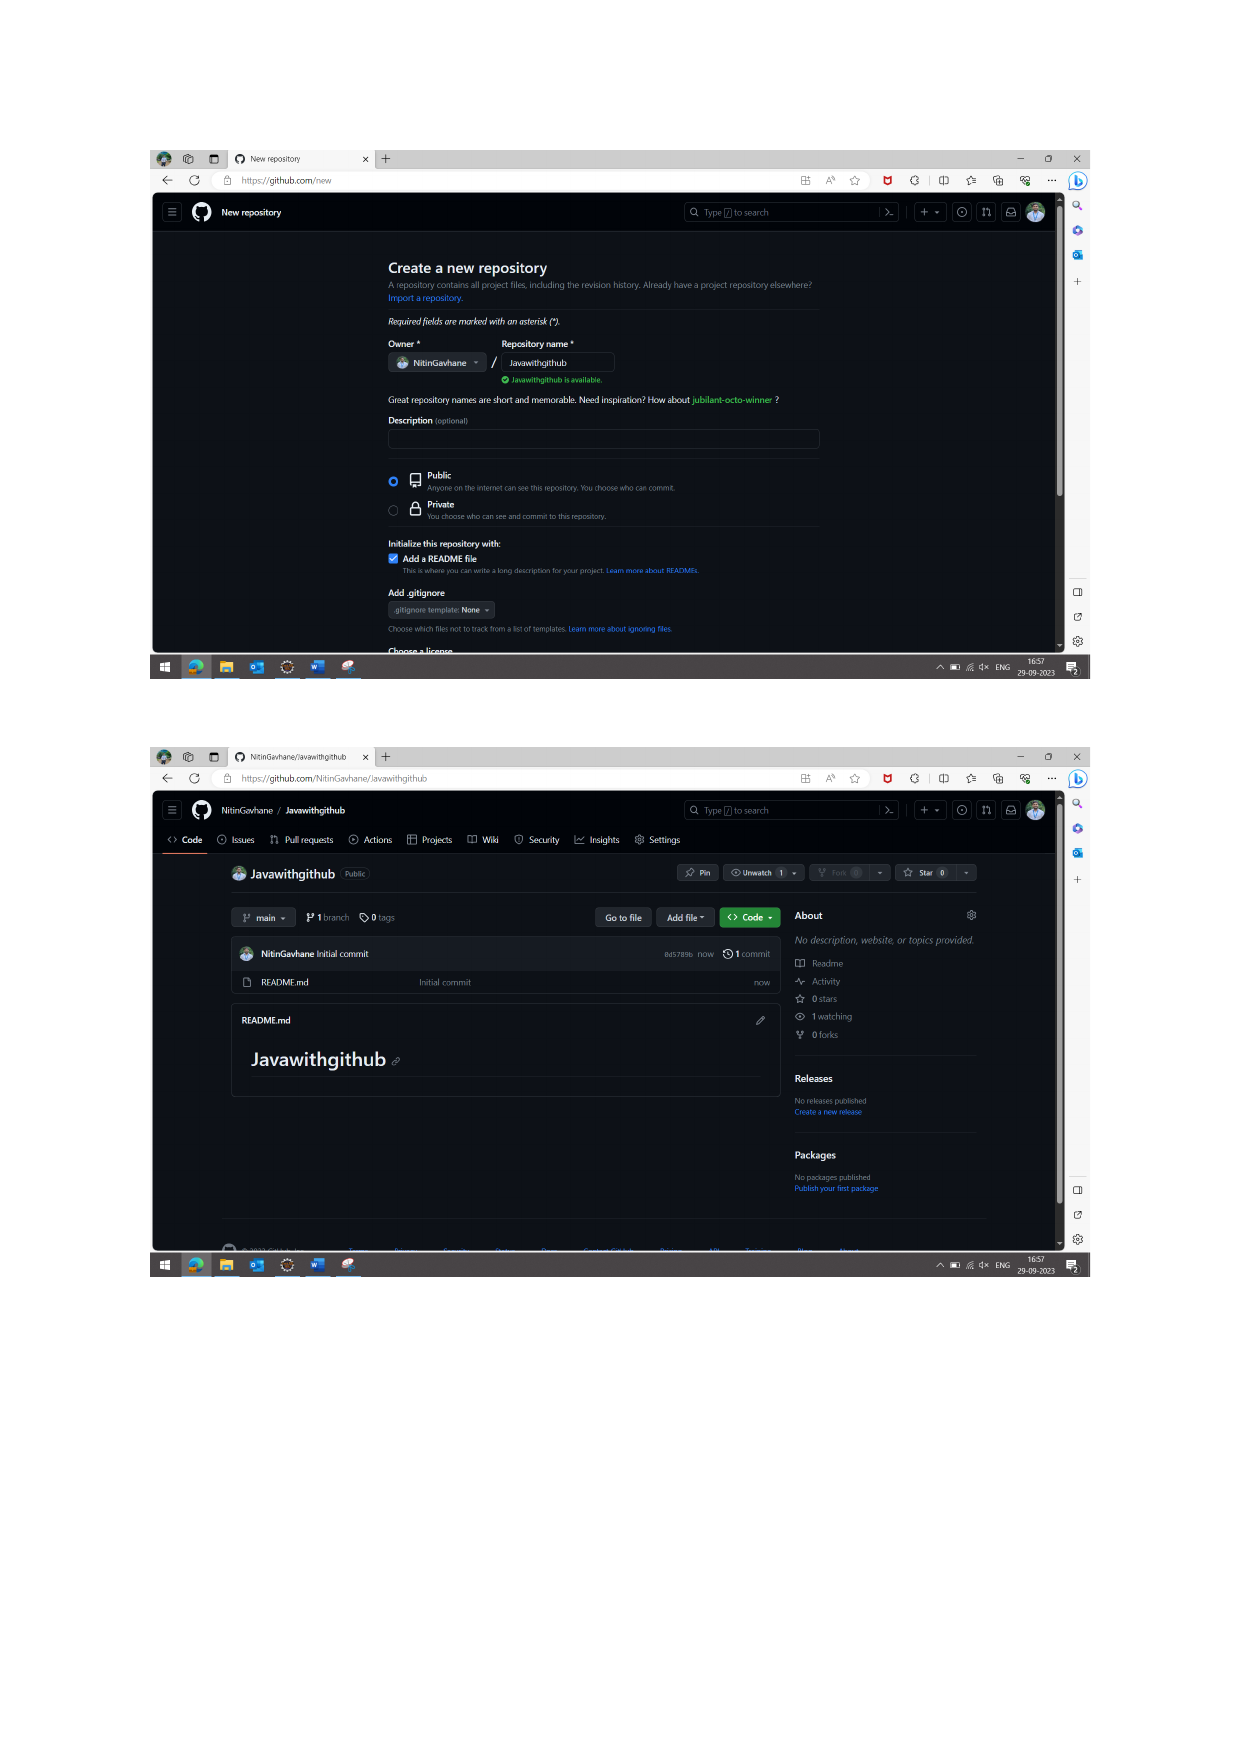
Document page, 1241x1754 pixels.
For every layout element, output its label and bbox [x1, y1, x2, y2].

picture [150, 747, 1091, 1277]
picture [150, 150, 1091, 679]
